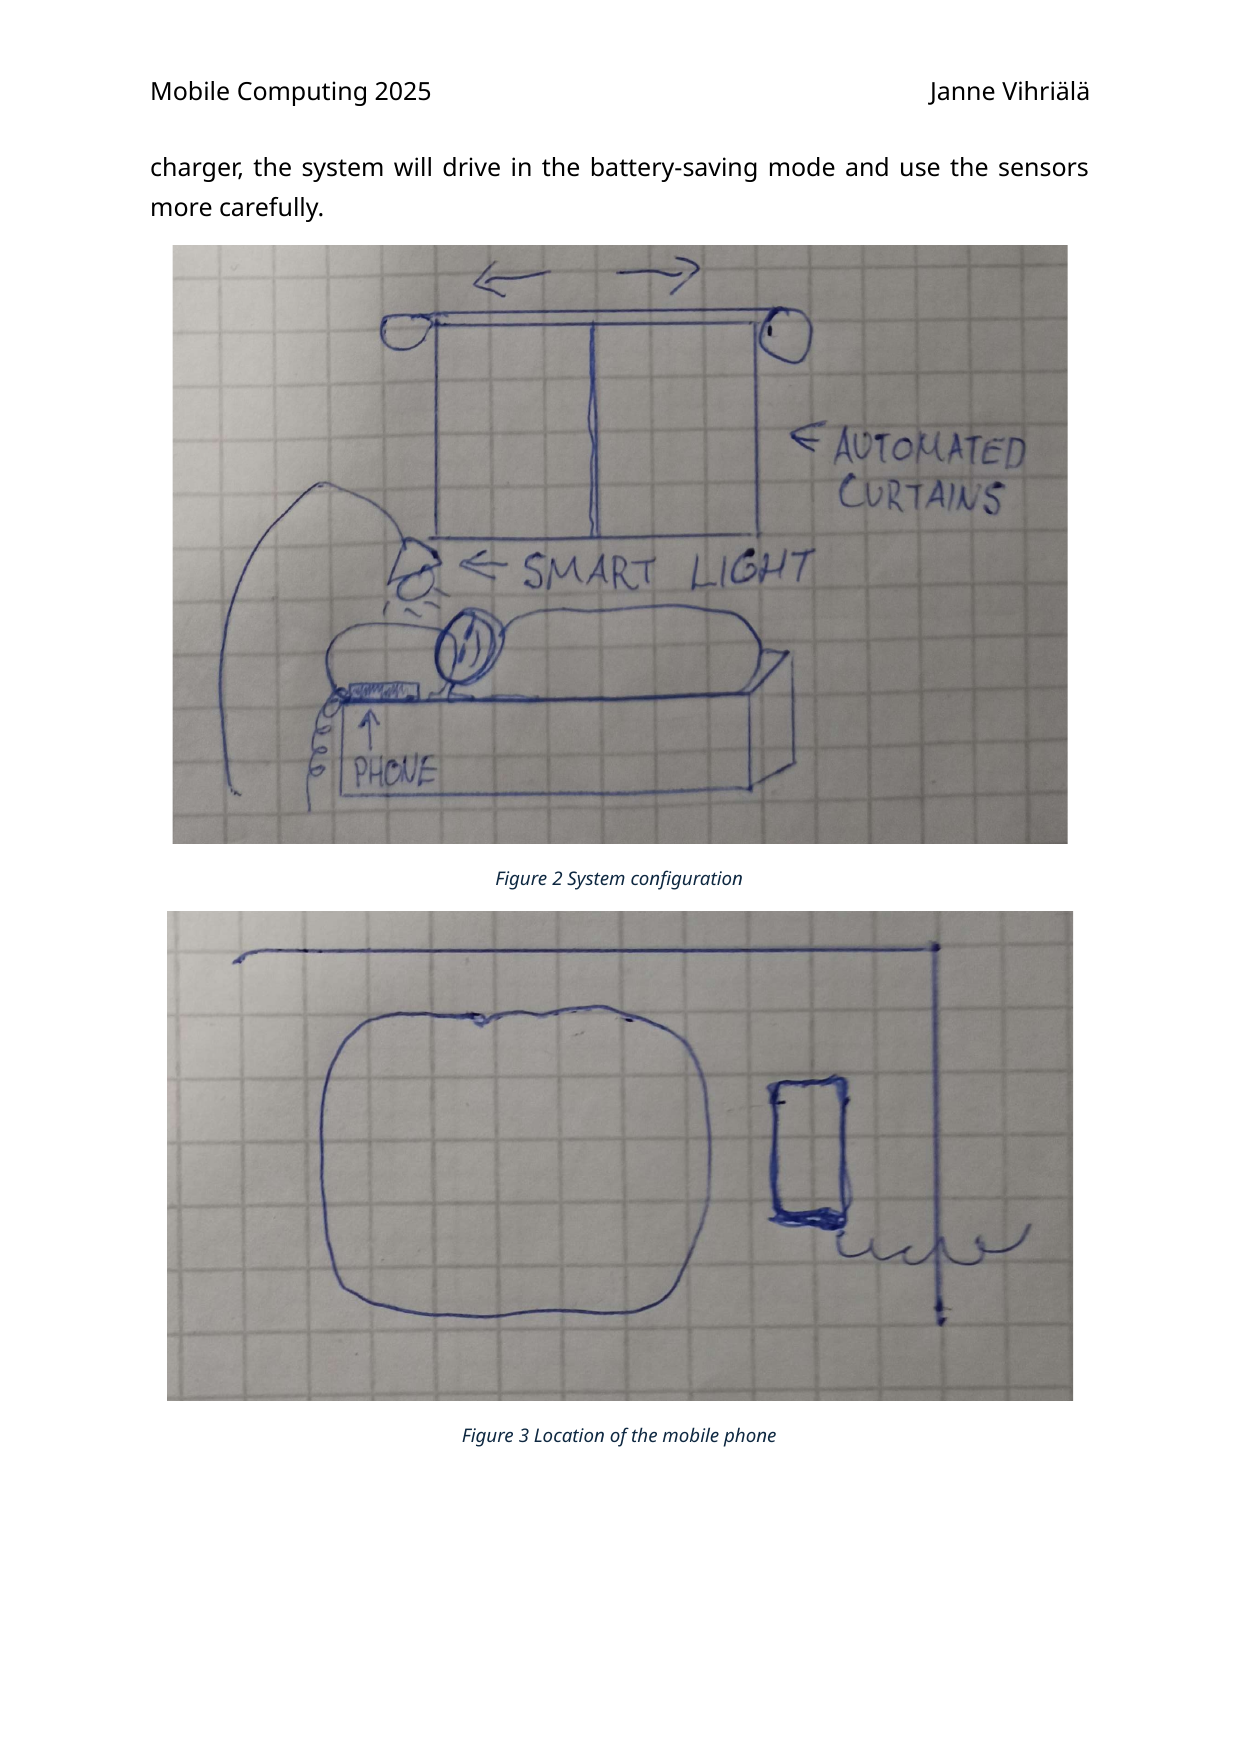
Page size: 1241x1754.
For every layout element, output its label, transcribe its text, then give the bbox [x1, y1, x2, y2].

picture [172, 245, 1068, 844]
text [150, 150, 1090, 223]
picture [167, 911, 1074, 1401]
text Figure 3 Location of the mobile phone [150, 1422, 1090, 1448]
text Figure 2 System configuration [150, 865, 1090, 891]
